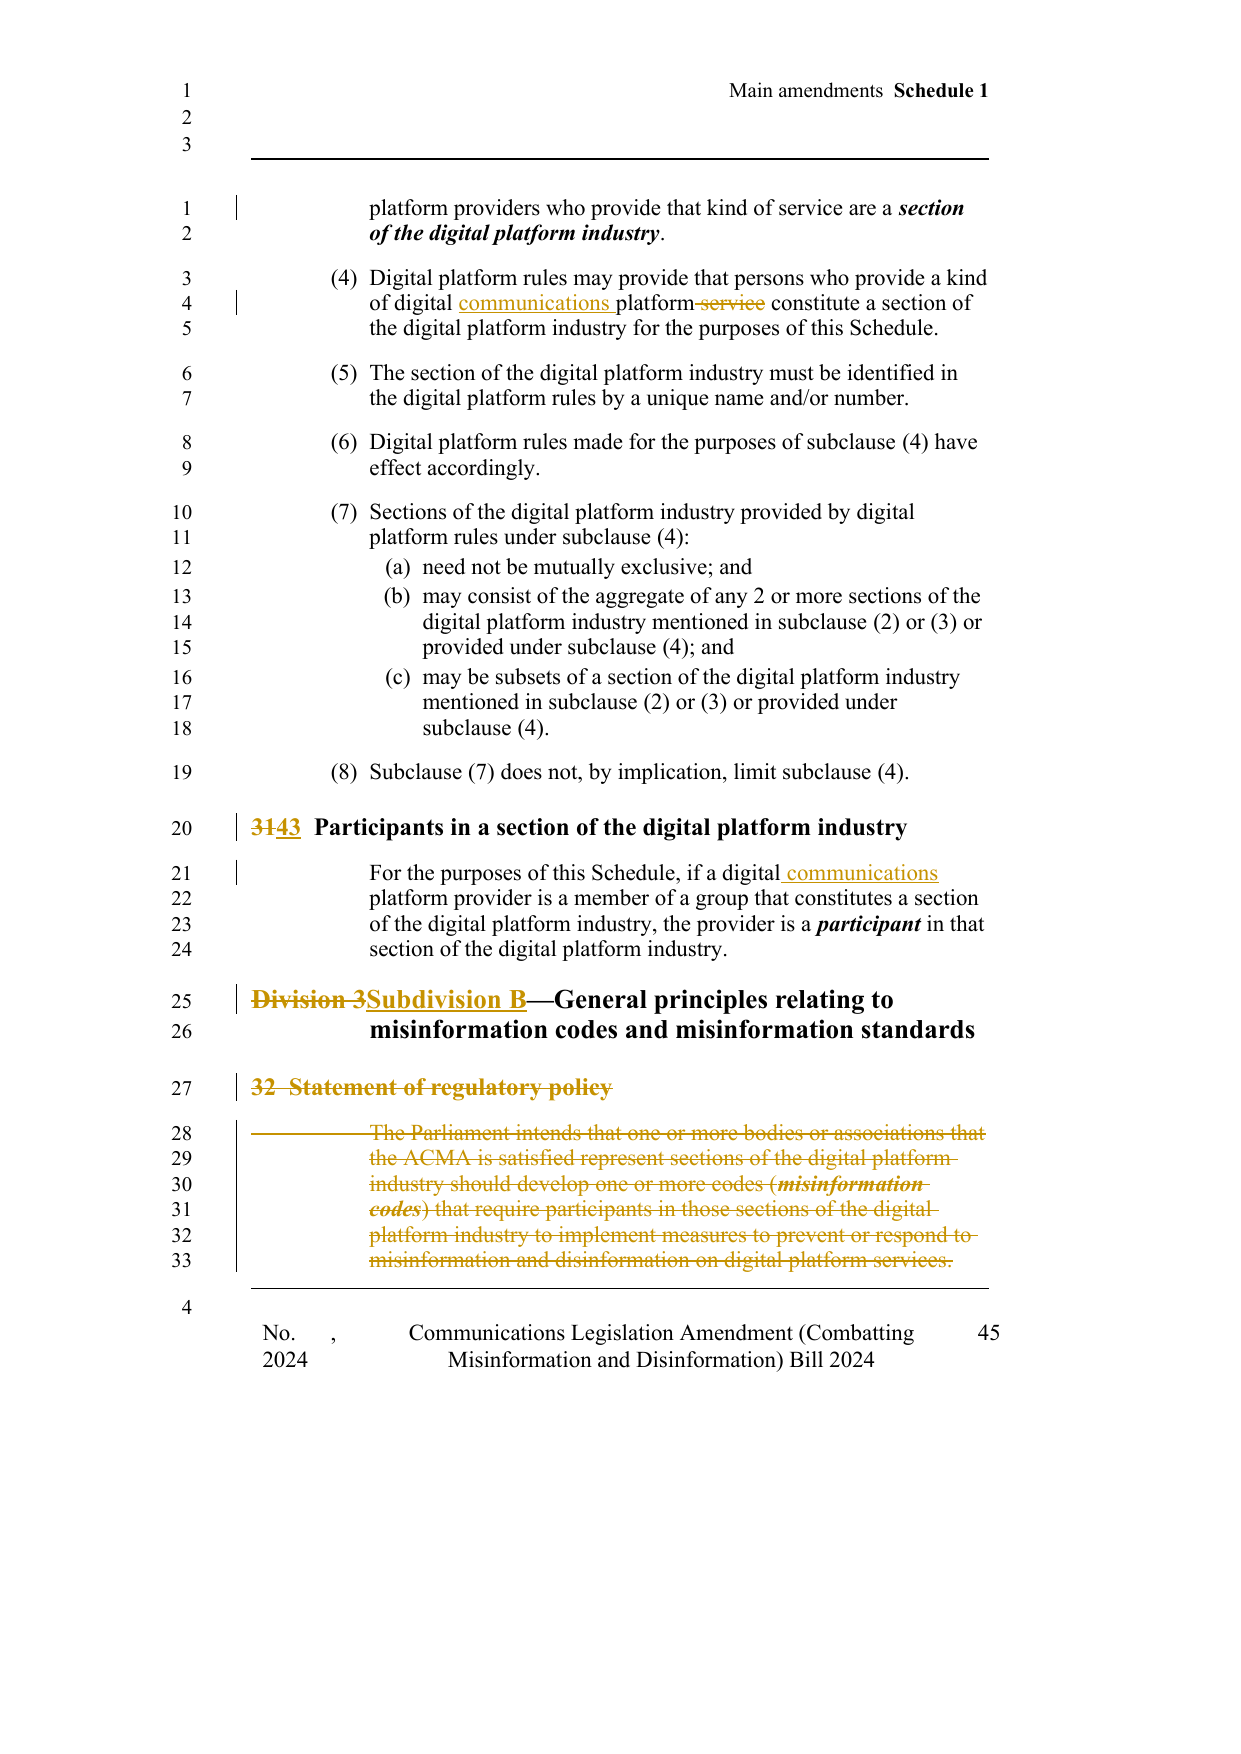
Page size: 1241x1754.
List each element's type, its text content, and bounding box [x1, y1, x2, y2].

text (b) may consist of the aggregate of any 2 or more sections of the digital platform industry mentioned in subclause (2) or (3) or provided under subclause (4); and [251, 583, 989, 659]
text (5) The section of the digital platform industry must be identified in the digital platform rules by a unique name and/or number. [251, 359, 989, 410]
text (7) Sections of the digital platform industry provided by digital platform rules under subclause (4): [251, 499, 989, 549]
text Participants in a section of the digital platform industry [251, 813, 989, 841]
text (6) Digital platform rules made for the purposes of subclause (4) have effect accordingly. [251, 429, 989, 480]
text For the purposes of this Schedule, if a digital platform provider is a member of a group that constitutes a section of the digital platform industry, the provider is a participant in that section of the digital platform industry. [251, 860, 989, 961]
text —General principles relating to misinformation codes and misinformation standards [251, 984, 989, 1044]
text (4) Digital platform rules may provide that persons who provide a kind of digital platform constitute a section of the digital platform industry for the purposes of this Schedule. [251, 264, 989, 341]
text (8) Subclause (7) does not, by implication, limit subclause (4). [251, 759, 989, 784]
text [251, 195, 989, 246]
text (c) may be subsets of a section of the digital platform industry mentioned in subclause (2) or (3) or provided under subclause (4). [251, 664, 989, 740]
text (a) need not be mutually exclusive; and [251, 554, 989, 579]
